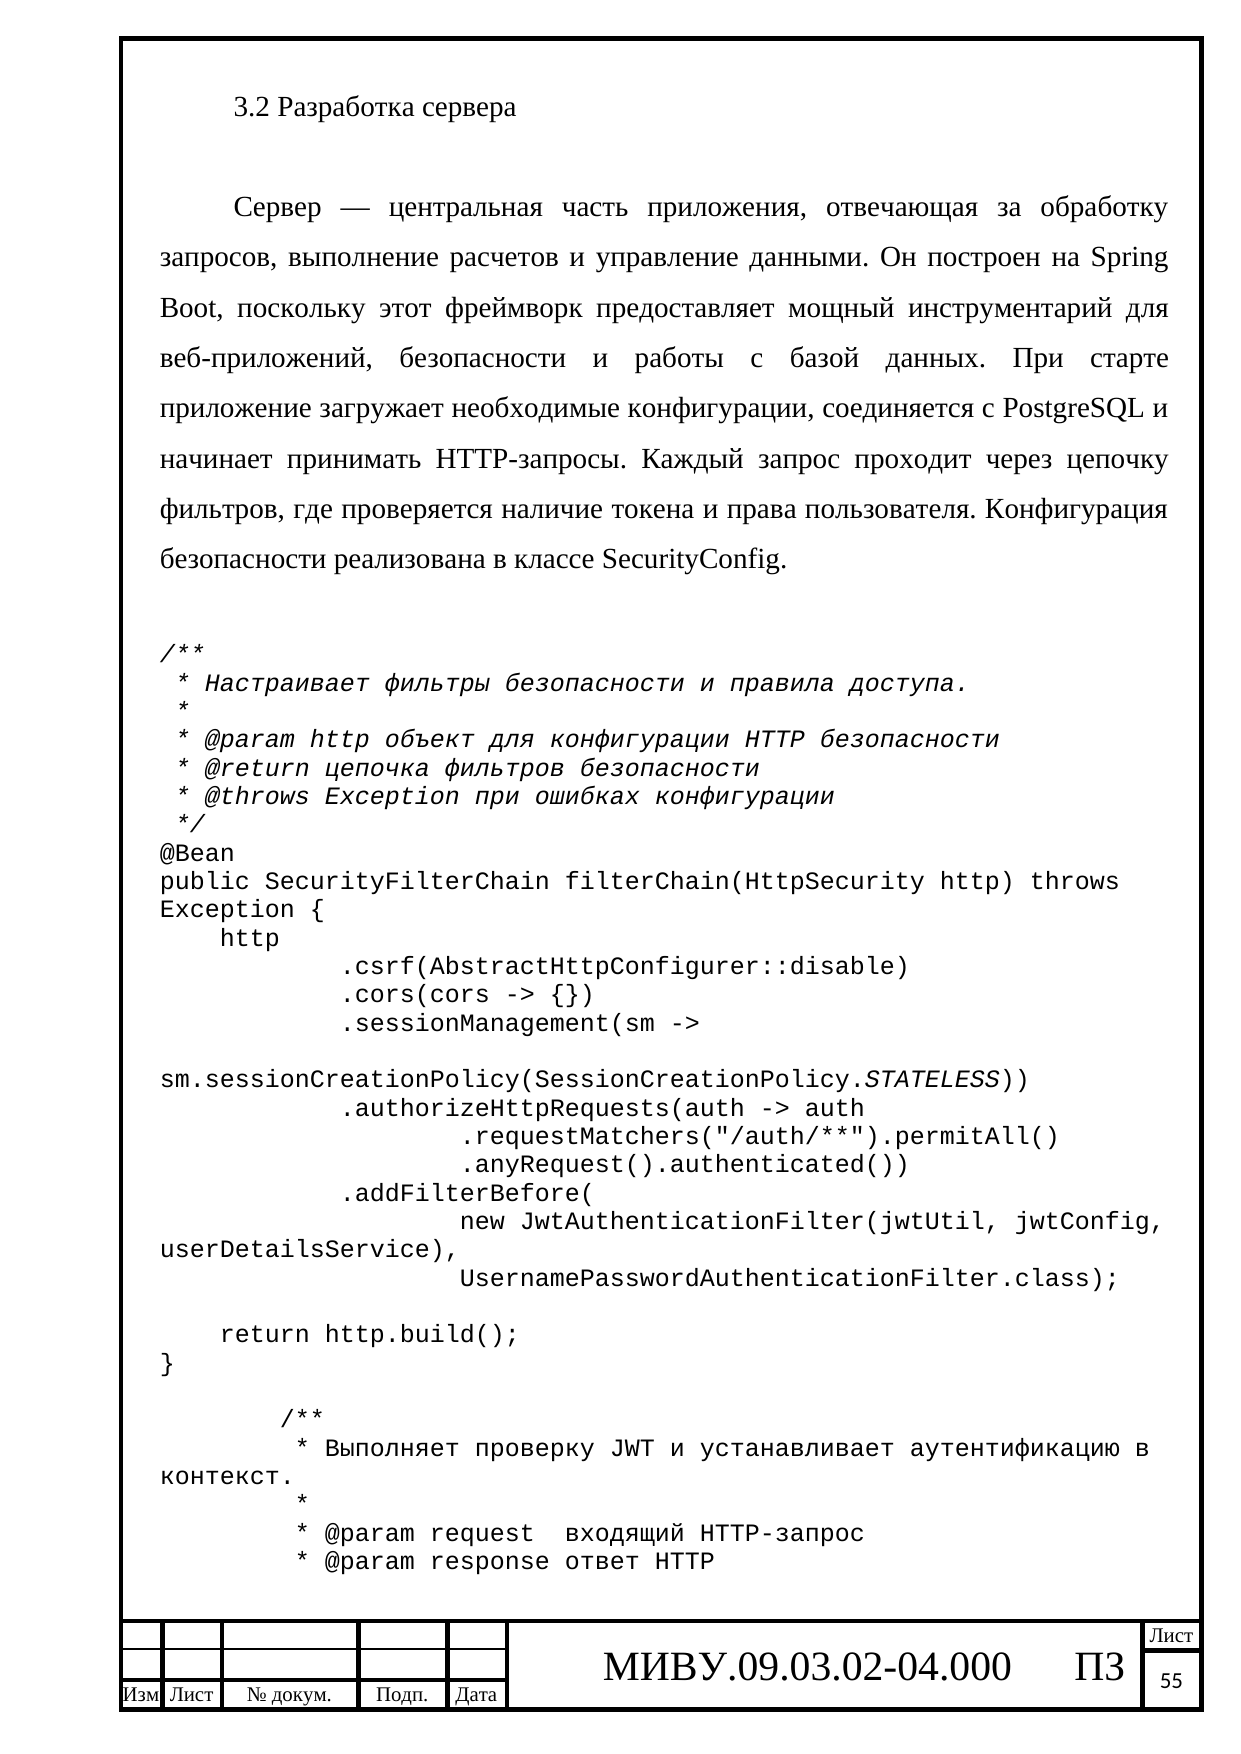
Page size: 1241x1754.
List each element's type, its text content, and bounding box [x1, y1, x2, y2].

text * [159, 1492, 1169, 1520]
text Сервер — центральная часть приложения, отвечающая за обработку запросов, выполнение расчетов и управление данными. Он построен на Spring Boot, поскольку этот фреймворк предоставляет мощный инструментарий для веб‑приложений, безопасности и работы с базой данных. При старте приложение загружает необходимые конфигурации, соединяется с PostgreSQL и начинает принимать HTTP-запросы. Каждый запрос проходит через цепочку фильтров, где проверяется наличие токена и права пользователя. Конфигурация безопасности реализована в классе SecurityConfig. [159, 189, 1169, 575]
subtitle 3.2 Разработка сервера [159, 89, 1169, 122]
text * @param response ответ HTTP [159, 1548, 1169, 1577]
text * @param request входящий HTTP-запрос [159, 1520, 1169, 1548]
text /** * Настраивает фильтры безопасности и правила доступа. * * @param http объект для конфигурации HTTP безопасности * @return цепочка фильтров безопасности * @throws Exception при ошибках конфигурации */ @Bean public SecurityFilterChain filterChain(HttpSecurity http) throws Exception { http .csrf(AbstractHttpConfigurer::disable) .cors(cors -> {}) .sessionManagement(sm -> sm.sessionCreationPolicy(SessionCreationPolicy.STATELESS)) .authorizeHttpRequests(auth -> auth .requestMatchers("/auth/**").permitAll() .anyRequest().authenticated()) .addFilterBefore( new JwtAuthenticationFilter(jwtUtil, jwtConfig, userDetailsService), UsernamePasswordAuthenticationFilter.class); return http.build(); } [159, 642, 1169, 1378]
text * Выполняет проверку JWT и устанавливает аутентификацию в контекст. [159, 1435, 1169, 1492]
text /** [159, 1407, 1169, 1435]
